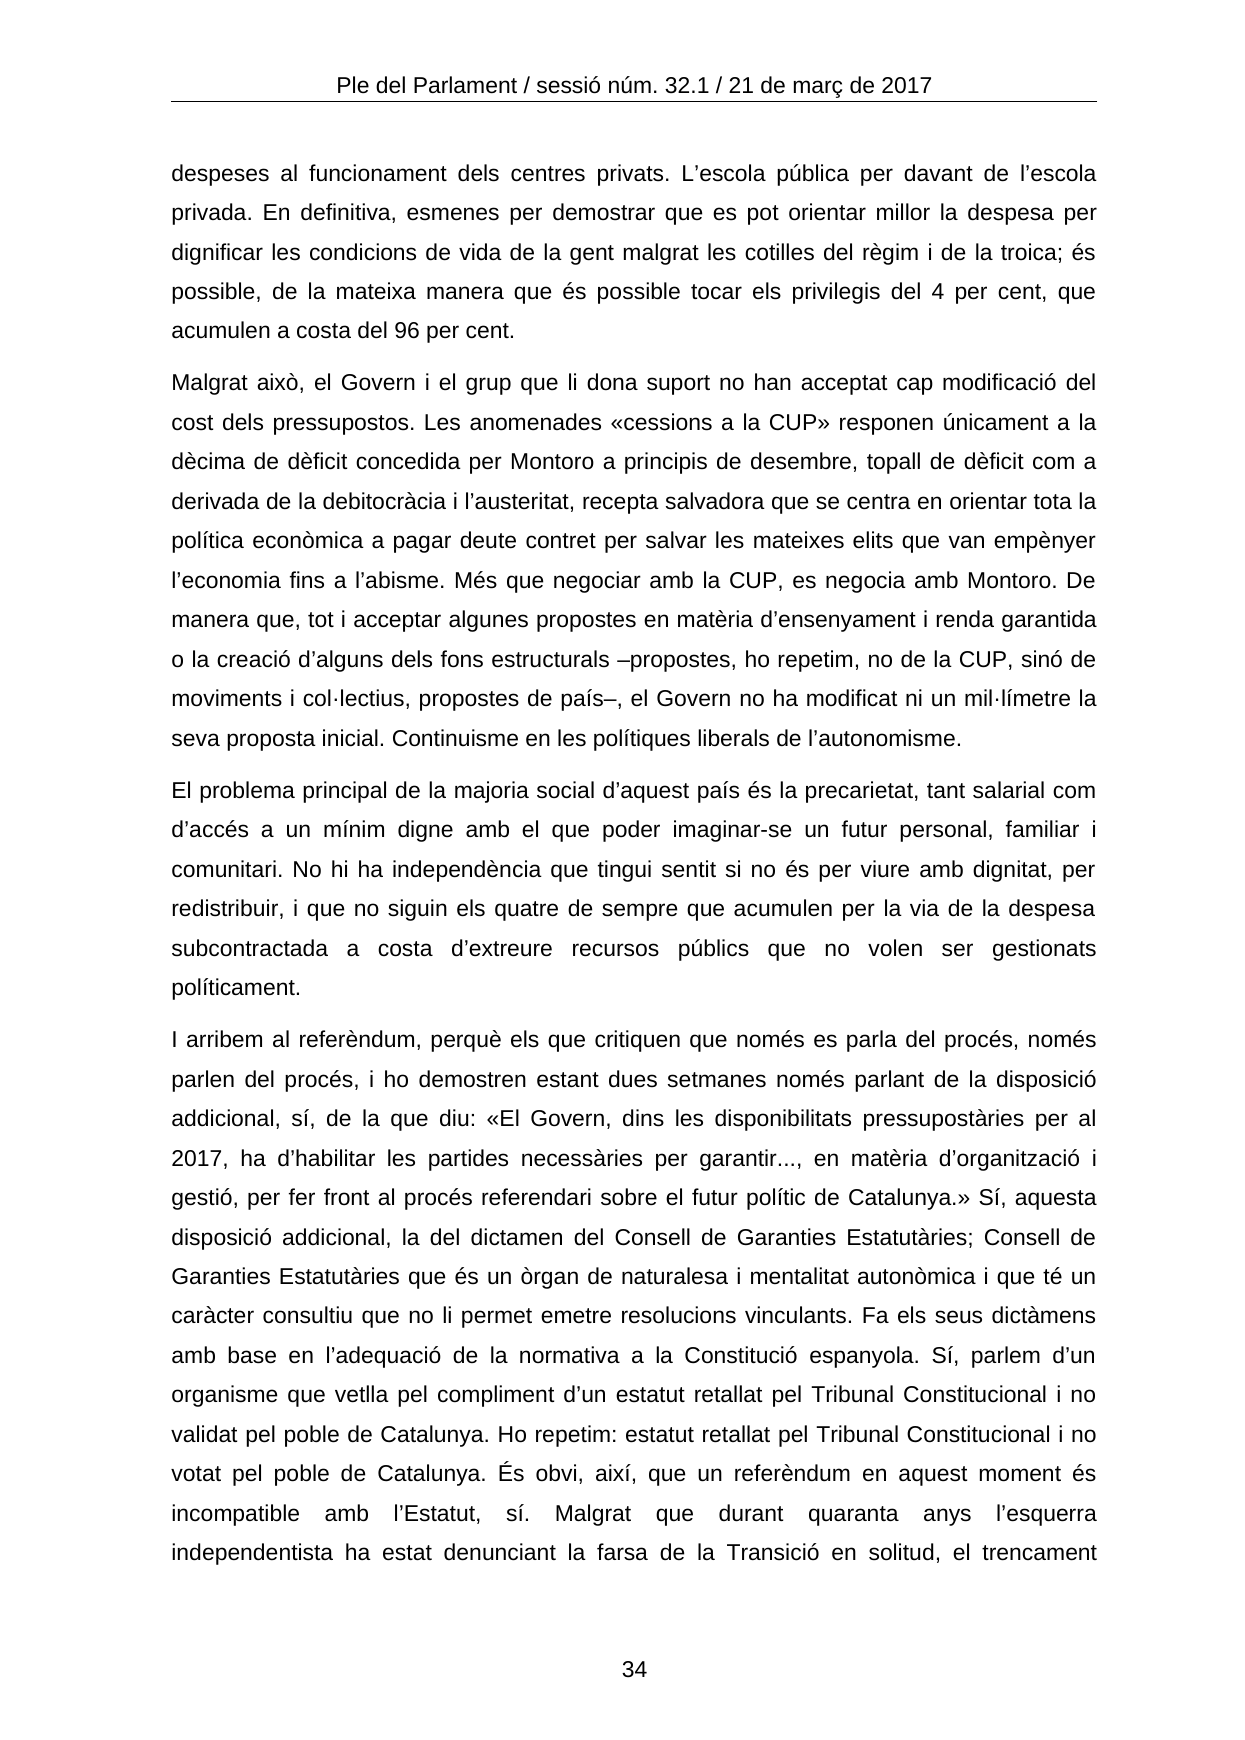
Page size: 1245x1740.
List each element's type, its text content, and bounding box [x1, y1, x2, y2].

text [171, 1026, 1097, 1566]
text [171, 159, 1097, 344]
text El problema principal de la majoria social d’aquest país és la precarietat, tant salarial com d’accés a un mínim digne amb el que poder imaginar-se un futur personal, familiar i comunitari. No hi ha independència que tingui sentit si no és per viure amb dignitat, per redistribuir, i que no siguin els quatre de sempre que acumulen per la via de la despesa subcontractada a costa d’extreure recursos públics que no volen ser gestionats políticament. [171, 777, 1097, 1000]
text Malgrat això, el Govern i el grup que li dona suport no han acceptat cap modificació del cost dels pressupostos. Les anomenades «cessions a la CUP» responen únicament a la dècima de dèficit concedida per Montoro a principis de desembre, topall de dèficit com a derivada de la debitocràcia i l’austeritat, recepta salvadora que se centra en orientar tota la política econòmica a pagar deute contret per salvar les mateixes elits que van empènyer l’economia fins a l’abisme. Més que negociar amb la CUP, es negocia amb Montoro. De manera que, tot i acceptar algunes propostes en matèria d’ensenyament i renda garantida o la creació d’alguns dels fons estructurals –propostes, ho repetim, no de la CUP, sinó de moviments i col·lectius, propostes de país–, el Govern no ha modificat ni un mil·límetre la seva proposta inicial. Continuisme en les polítiques liberals de l’autonomisme. [171, 369, 1097, 751]
